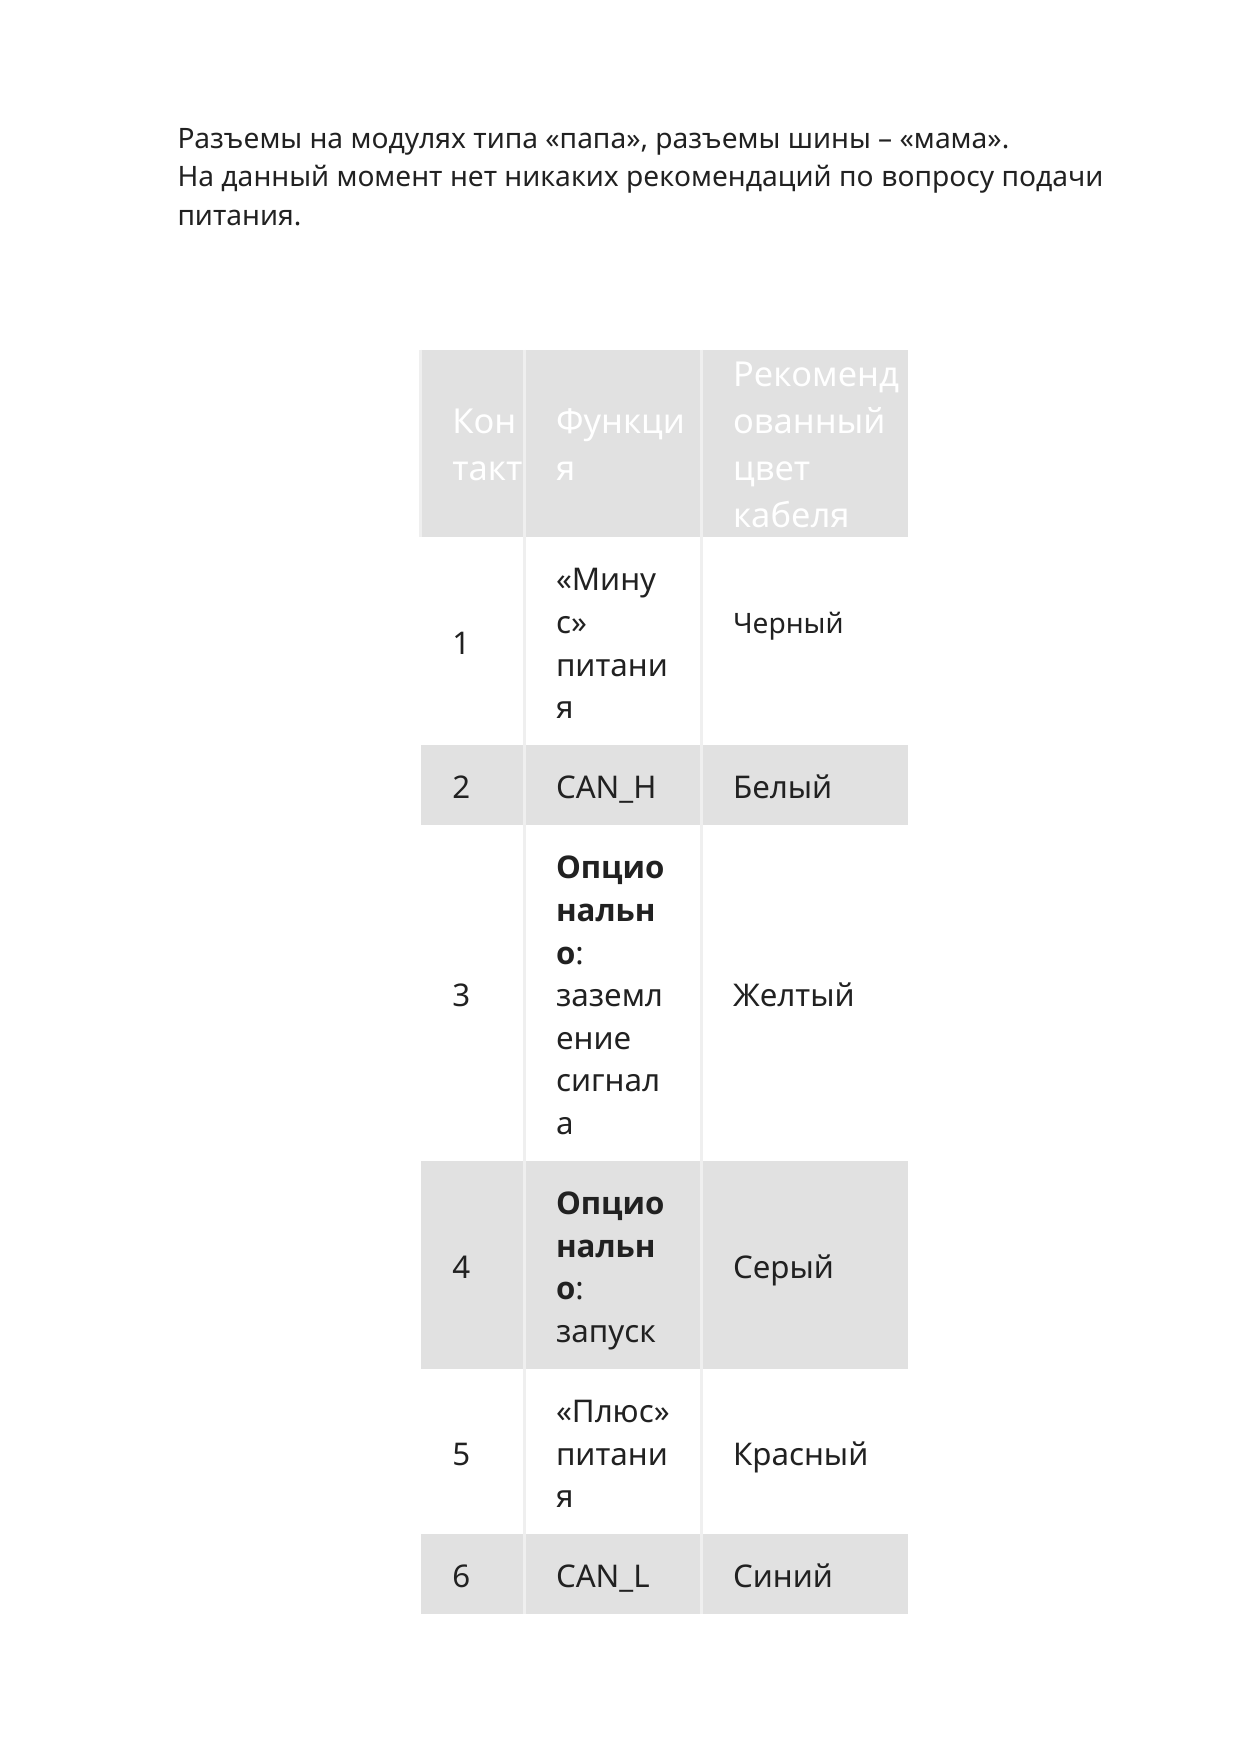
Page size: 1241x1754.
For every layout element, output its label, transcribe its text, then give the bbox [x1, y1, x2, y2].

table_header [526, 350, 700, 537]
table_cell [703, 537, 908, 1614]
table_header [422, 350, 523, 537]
text Разъемы на модулях типа «папа», разъемы шины – «мама». На данный момент нет никаких рекомендаций по вопросу подачи питания. [177, 118, 1152, 233]
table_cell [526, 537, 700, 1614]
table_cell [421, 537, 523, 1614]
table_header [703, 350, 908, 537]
